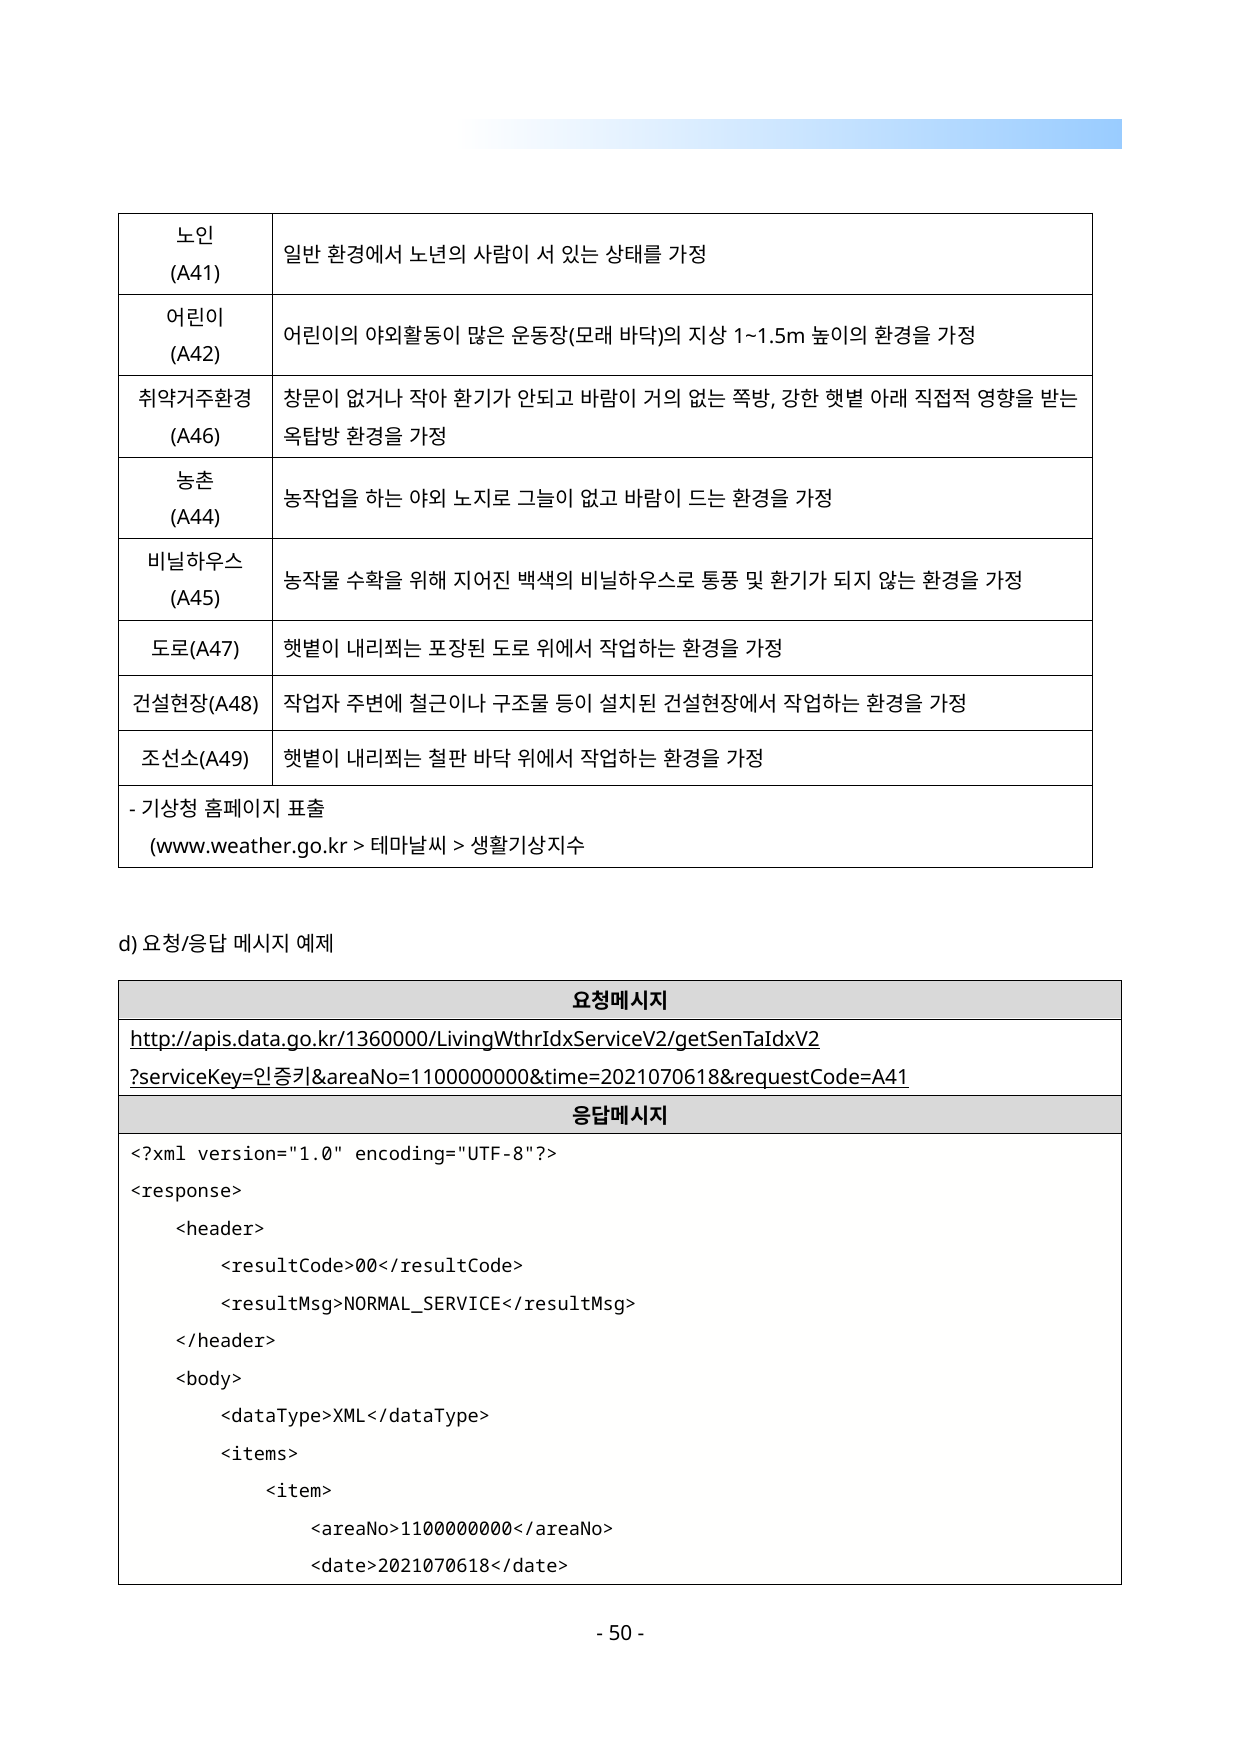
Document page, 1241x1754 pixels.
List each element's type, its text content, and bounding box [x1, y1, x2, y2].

table_cell 어린이의 야외활동이 많은 운동장(모래 바닥)의 지상 1~1.5m 높이의 환경을 가정 [273, 295, 1092, 375]
table_cell 건설현장(A48) [119, 676, 272, 730]
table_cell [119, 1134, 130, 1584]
table_cell 취약거주환경 (A46) [119, 376, 272, 457]
table_cell http://apis.data.go.kr/1360000/LivingWthrIdxServiceV2/getSenTaIdxV2 ?serviceKey=인증키&areaNo=1100000000&time=2021070618&requestCode=A41 [119, 1020, 1121, 1094]
table_header 요청메시지 [119, 981, 1121, 1018]
table_cell 농작물 수확을 위해 지어진 백색의 비닐하우스로 통풍 및 환기가 되지 않는 환경을 가정 [273, 539, 1092, 619]
table_cell 노인 (A41) [119, 214, 272, 294]
text d) 요청/응답 메시지 예제 [118, 923, 1122, 961]
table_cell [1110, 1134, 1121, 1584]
table_cell 조선소(A49) [119, 731, 272, 785]
table_cell 응답메시지 [119, 1096, 1121, 1133]
table_cell 햇볕이 내리쬐는 철판 바닥 위에서 작업하는 환경을 가정 [273, 731, 1092, 785]
table_cell 농촌 (A44) [119, 458, 272, 538]
table_cell - 기상청 홈페이지 표출 (www.weather.go.kr > 테마날씨 > 생활기상지수 [119, 786, 1092, 866]
table_cell 일반 환경에서 노년의 사람이 서 있는 상태를 가정 [273, 214, 1092, 294]
table_cell 창문이 없거나 작아 환기가 안되고 바람이 거의 없는 쪽방, 강한 햇볕 아래 직접적 영향을 받는 옥탑방 환경을 가정 [273, 376, 1092, 457]
table_cell 비닐하우스 (A45) [119, 539, 272, 619]
table_cell 농작업을 하는 야외 노지로 그늘이 없고 바람이 드는 환경을 가정 [273, 458, 1092, 538]
table_cell 도로(A47) [119, 621, 272, 675]
table_cell 햇볕이 내리쬐는 포장된 도로 위에서 작업하는 환경을 가정 [273, 621, 1092, 675]
table_cell 어린이 (A42) [119, 295, 272, 375]
table_cell 작업자 주변에 철근이나 구조물 등이 설치된 건설현장에서 작업하는 환경을 가정 [273, 676, 1092, 730]
